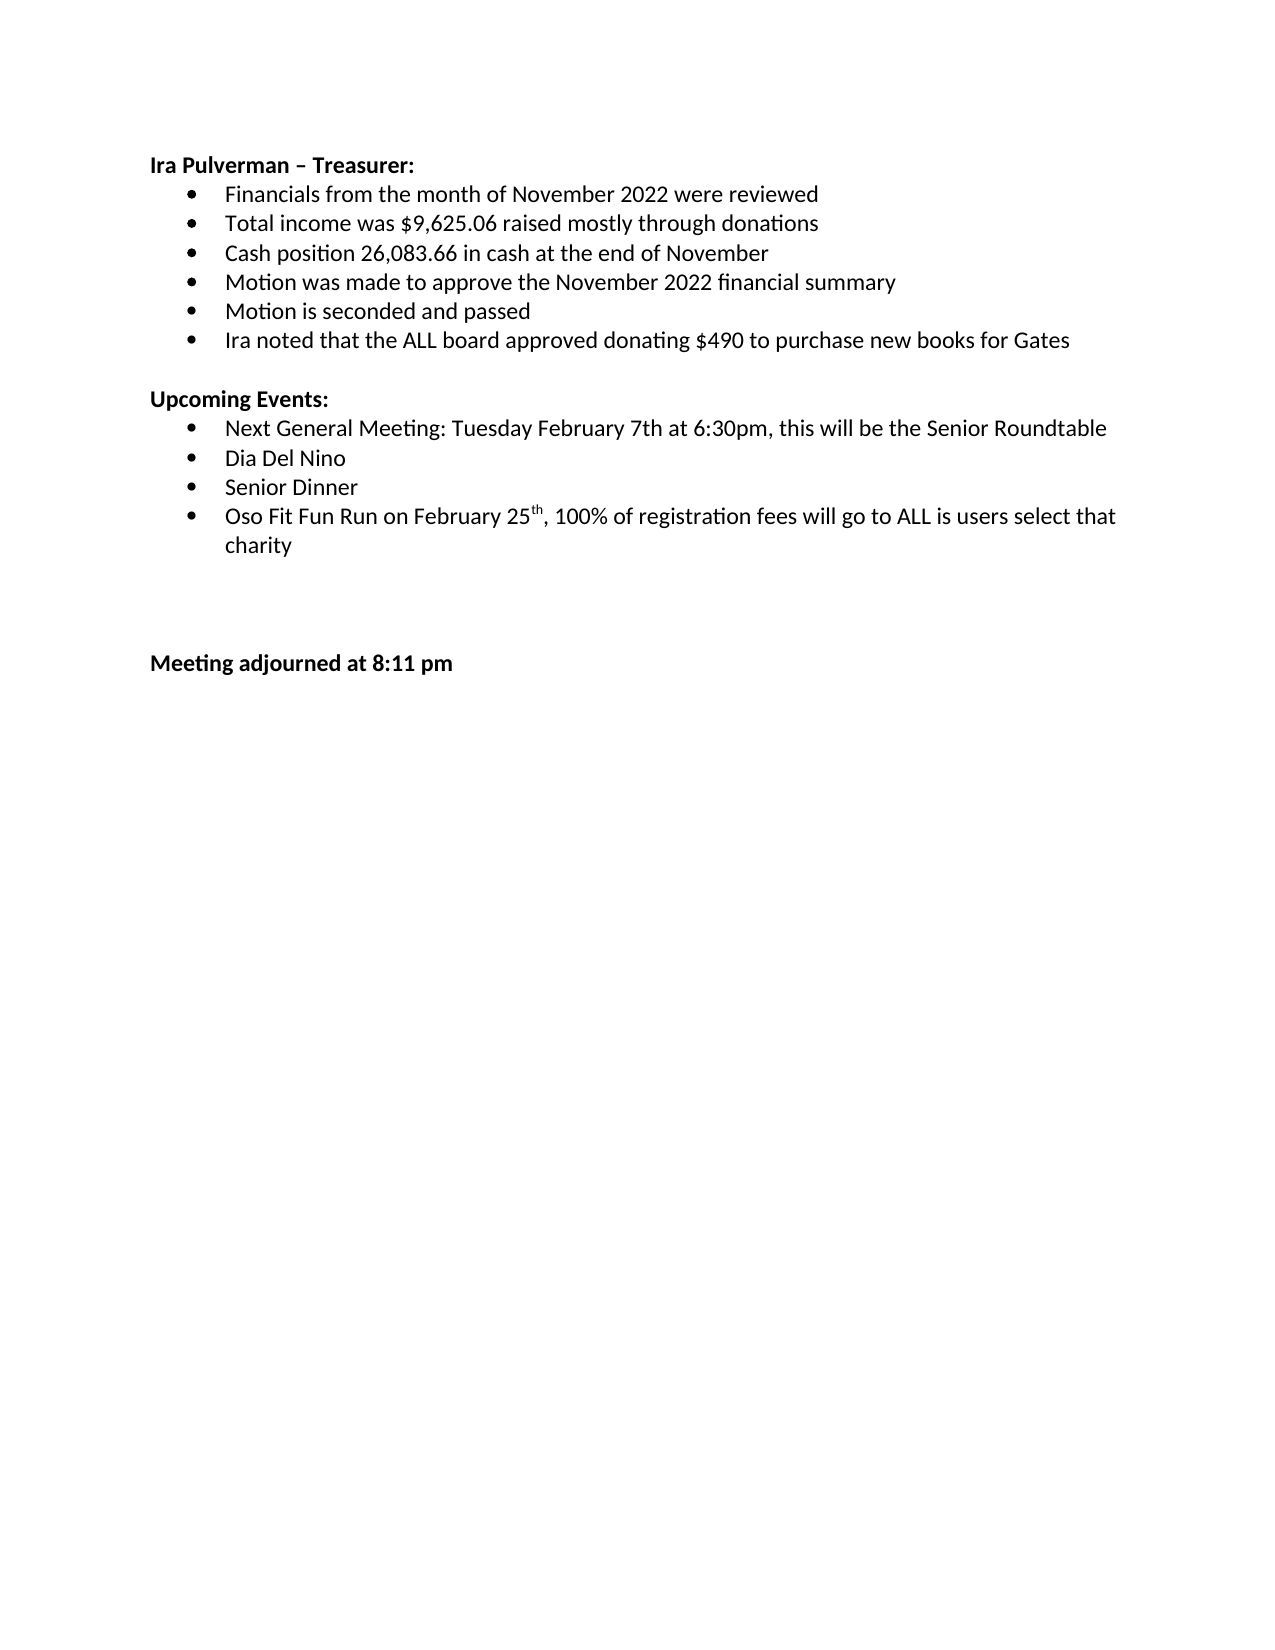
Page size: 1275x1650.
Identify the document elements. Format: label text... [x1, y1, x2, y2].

text Meeting adjourned at 8:11 pm [150, 648, 1125, 677]
list Total income was $9,625.06 raised mostly through donations [187, 208, 1125, 238]
list Ira noted that the ALL board approved donating $490 to purchase new books for Gates [187, 326, 1125, 355]
list Cash position 26,083.66 in cash at the end of November [187, 238, 1125, 267]
list Motion was made to approve the November 2022 financial summary [187, 267, 1125, 296]
list Dia Del Nino [187, 443, 1125, 472]
text Upcoming Events: [150, 384, 1125, 413]
text Ira Pulverman – Treasurer: [150, 150, 1125, 179]
list Next General Meeting: Tuesday February 7th at 6:30pm, this will be the Senior Roundtable [187, 413, 1125, 443]
list Financials from the month of November 2022 were reviewed [187, 179, 1125, 208]
list Oso Fit Fun Run on February 25th, 100% of registration fees will go to ALL is users select that charity [187, 501, 1125, 560]
list Senior Dinner [187, 472, 1125, 501]
list Motion is seconded and passed [187, 296, 1125, 326]
